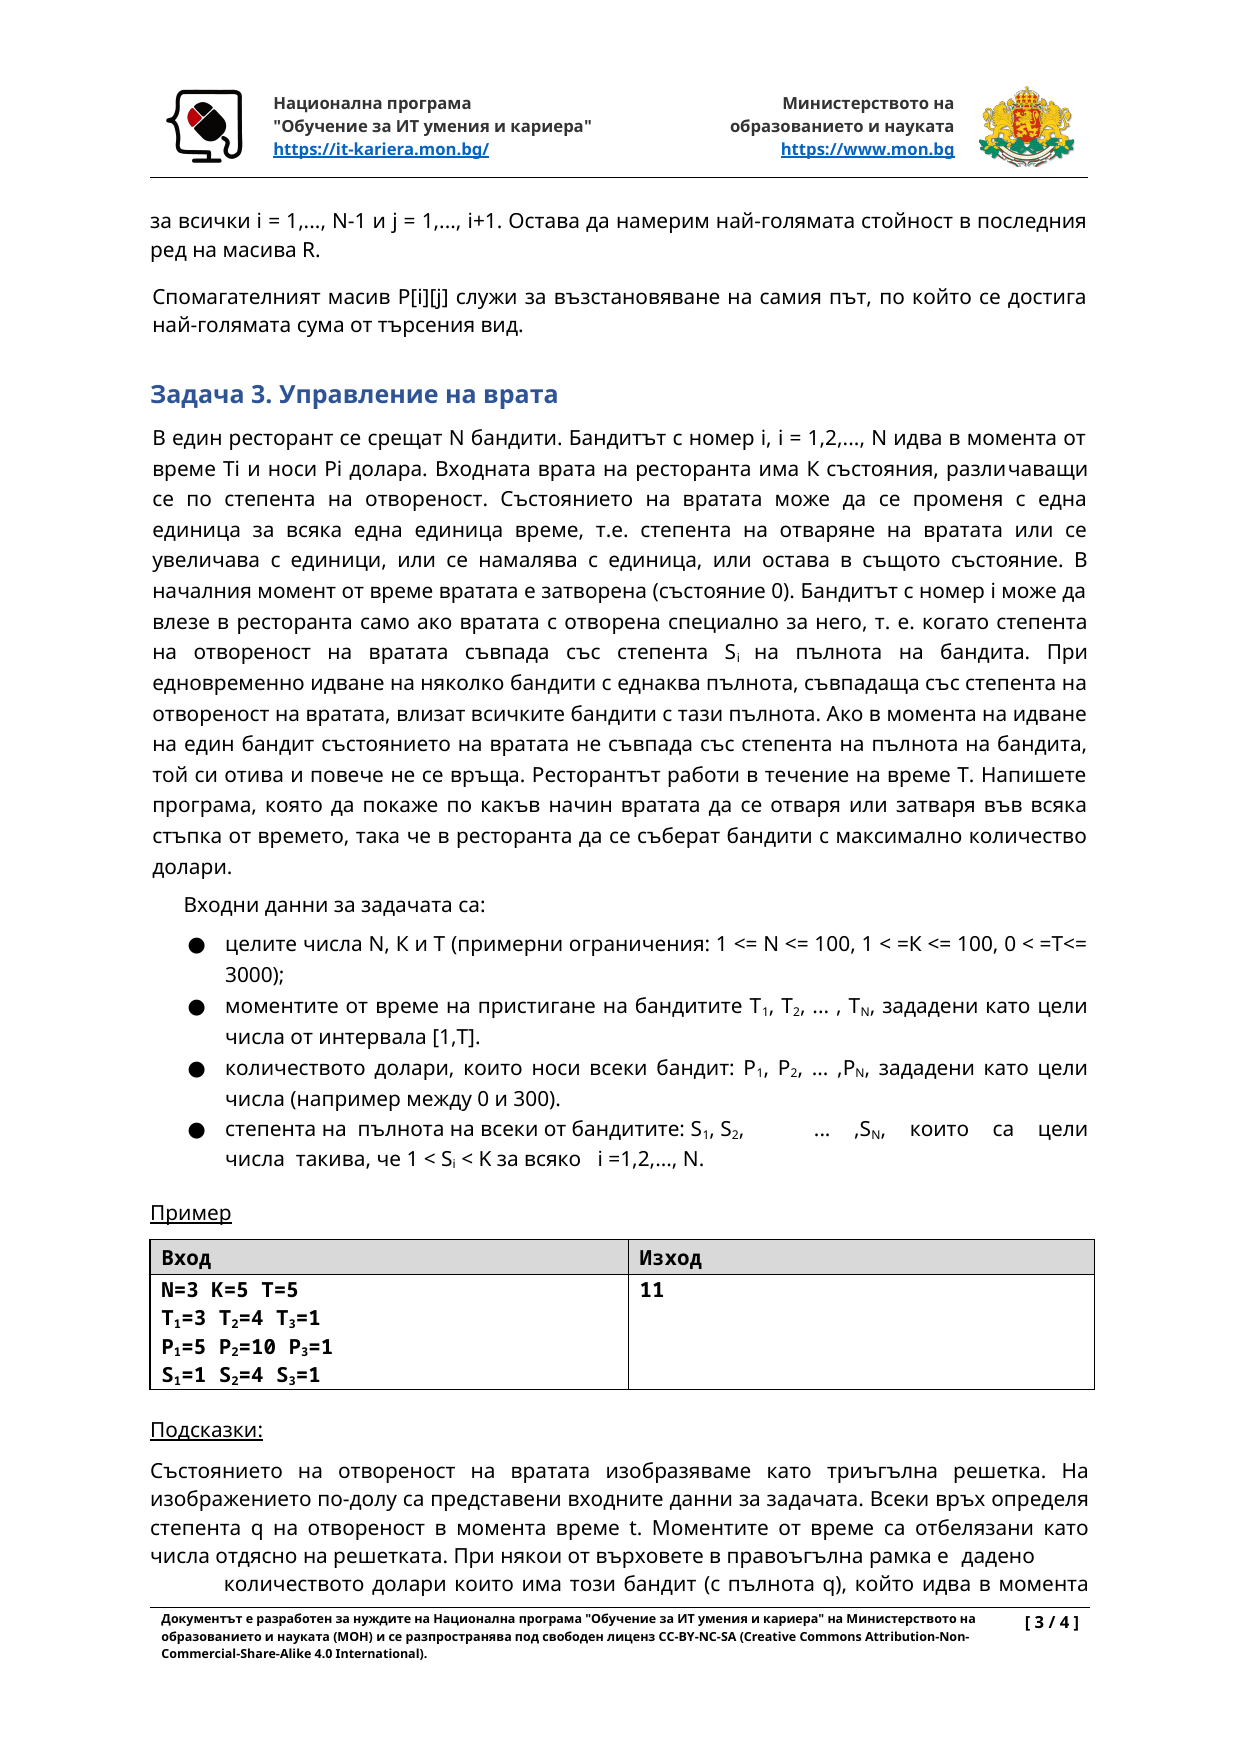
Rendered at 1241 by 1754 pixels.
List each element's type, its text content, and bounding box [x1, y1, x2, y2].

picture [161, 81, 251, 171]
table_header Вход [151, 1240, 628, 1274]
table_header Изход [629, 1240, 1094, 1274]
list целите числа N, К и Т (примерни ограничения: 1 <= N <= 100, 1 < =К <= 100, 0 < =Т<= 3000); [187, 929, 1088, 989]
picture [978, 85, 1075, 167]
text за всички i = 1,..., N-1 и j = 1,..., i+1. Остава да намерим най-голямата стойност в последния ред на масива R. [150, 207, 1088, 263]
list количеството долари, които носи всеки бандит: P1, Р2, ... ,РN, зададени като цели числа (например между 0 и 300). [187, 1053, 1088, 1112]
text Входни данни за задачата са: [152, 895, 1088, 917]
subtitle Задача 3. Управление на врата [150, 377, 1090, 411]
text Пример [150, 1198, 1090, 1227]
text В един ресторант се срещат N бандити. Бандитът с номер i, i = 1,2,..., N идва в момента от време Тi и носи Pi долара. Входната врата на ресторанта има К състояния, разли­чаващи се по степента на отвореност. Състоянието на вратата може да се променя с една единица за всяка една единица време, т.е. степента на отваряне на вратата или се увеличава с едини­ци, или се намалява с единица, или остава в същото състояние. В началния момент от време вратата е затворена (състояние 0). Бандитът с номер i може да влезе в ресторанта само ако врата­та с отворена специално за него, т. е. когато степента на отвореност на вратата съвпада със степента Si на пълнота на бандита. При едновременно идване на няколко бандити с еднаква пълнота, съвпадаща със степента на отвореност на вратата, влизат всичките бандити с тази пълнота. Ако в момента на идване на един бандит състоянието на вратата не съвпада със степента на пълнота на бандита, той си отива и повече не се връща. Ресторантът работи в течение на време Т. Напишете прог­рама, която да покаже по какъв начин вратата да се отваря или затваря във всяка стъпка от времето, така че в ресторанта да се съберат бандити с максимално количество долари. [152, 423, 1088, 880]
text Подсказки: [150, 1415, 1090, 1443]
table_cell 11 [629, 1275, 1094, 1389]
list степента на пълнота на всеки от бандитите: S1, S2, ... ,SN, които са цели числа такива, че 1 < Si < K за всяко i =1,2,..., N. [187, 1114, 1088, 1172]
list моментите от време на пристигане на бандитите Т1, Т2, ... , ТN, зададени като цели числа от интервала [1,Т]. [187, 991, 1088, 1051]
text Спомагателният масив P[i][j] служи за възстановяване на самия път, по който се достига най-голямата сума от търсения вид. [152, 282, 1088, 339]
table_cell N=3 K=5 T=5 T1=3 T2=4 T3=1 P1=5 P2=10 P3=1 S1=1 S2=4 S3=1 [151, 1275, 628, 1389]
